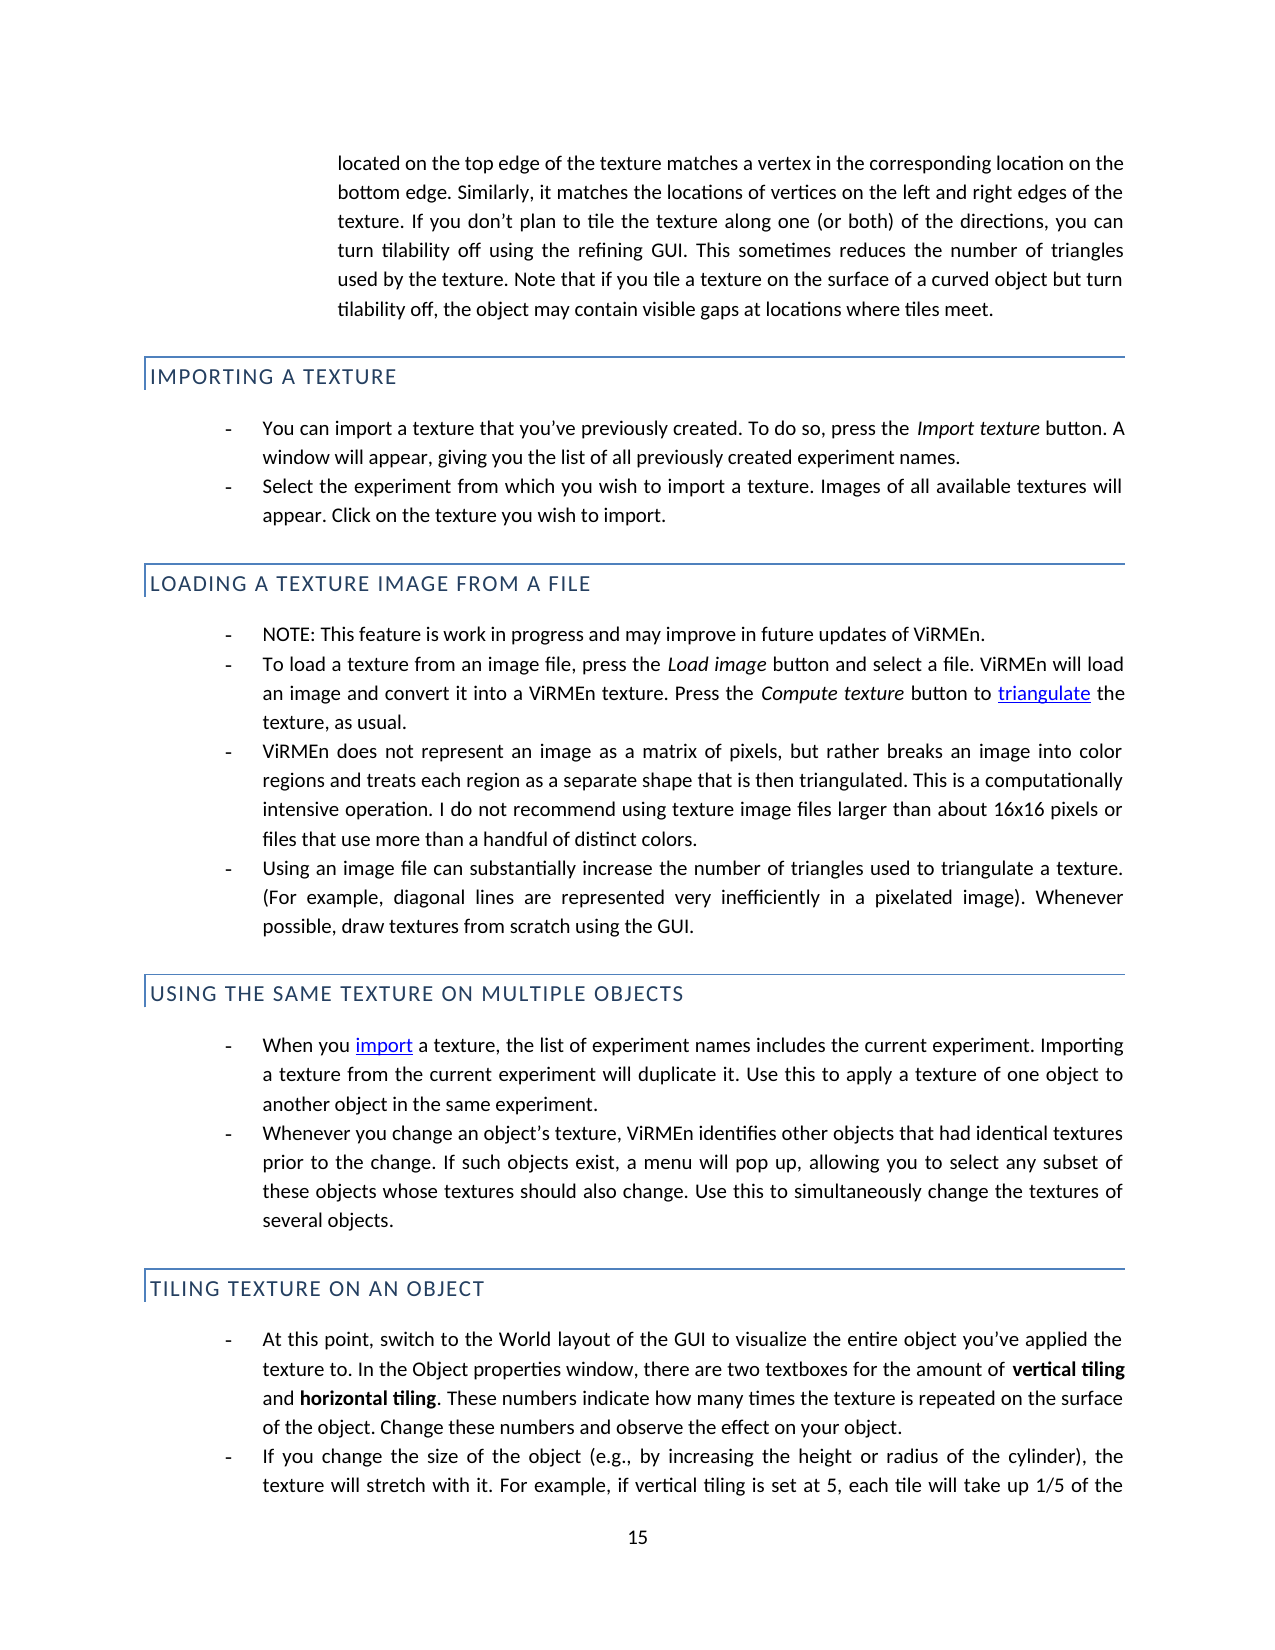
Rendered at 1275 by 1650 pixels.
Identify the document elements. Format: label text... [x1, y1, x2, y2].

list ViRMEn does not represent an image as a matrix of pixels, but rather breaks an image into color regions and treats each region as a separate shape that is then triangulated. This is a computationally intensive operation. I do not recommend using texture image files larger than about 16x16 pixels or files that use more than a handful of distinct colors. [225, 738, 1125, 851]
list Select the experiment from which you wish to import a texture. Images of all available textures will appear. Click on the texture you wish to import. [225, 473, 1125, 528]
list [337, 150, 1125, 321]
list You can import a texture that you’ve previously created. To do so, press the Import texture button. A window will appear, giving you the list of all previously created experiment names. [225, 415, 1125, 469]
subtitle Tiling texture on an object [146, 1270, 1125, 1302]
list When you import a texture, the list of experiment names includes the current experiment. Importing a texture from the current experiment will duplicate it. Use this to apply a texture of one object to another object in the same experiment. [225, 1032, 1125, 1116]
subtitle Loading a texture image from a file [146, 565, 1125, 597]
list NOTE: This feature is work in progress and may improve in future updates of ViRMEn. [225, 622, 1125, 647]
list At this point, switch to the World layout of the GUI to visualize the entire object you’ve applied the texture to. In the Object properties window, there are two textboxes for the amount of vertical tiling and horizontal tiling. These numbers indicate how many times the texture is repeated on the surface of the object. Change these numbers and observe the effect on your object. [225, 1327, 1125, 1439]
subtitle Importing a texture [146, 358, 1125, 390]
subtitle Using the same texture on multiple objects [146, 975, 1125, 1007]
list Using an image file can substantially increase the number of triangles used to triangulate a texture. (For example, diagonal lines are represented very inefficiently in a pixelated image). Whenever possible, draw textures from scratch using the GUI. [225, 855, 1125, 939]
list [225, 1443, 1125, 1498]
list To load a texture from an image file, press the Load image button and select a file. ViRMEn will load an image and convert it into a ViRMEn texture. Press the Compute texture button to triangulate the texture, as usual. [225, 651, 1125, 734]
list Whenever you change an object’s texture, ViRMEn identifies other objects that had identical textures prior to the change. If such objects exist, a menu will pop up, allowing you to select any subset of these objects whose textures should also change. Use this to simultaneously change the textures of several objects. [225, 1120, 1125, 1233]
